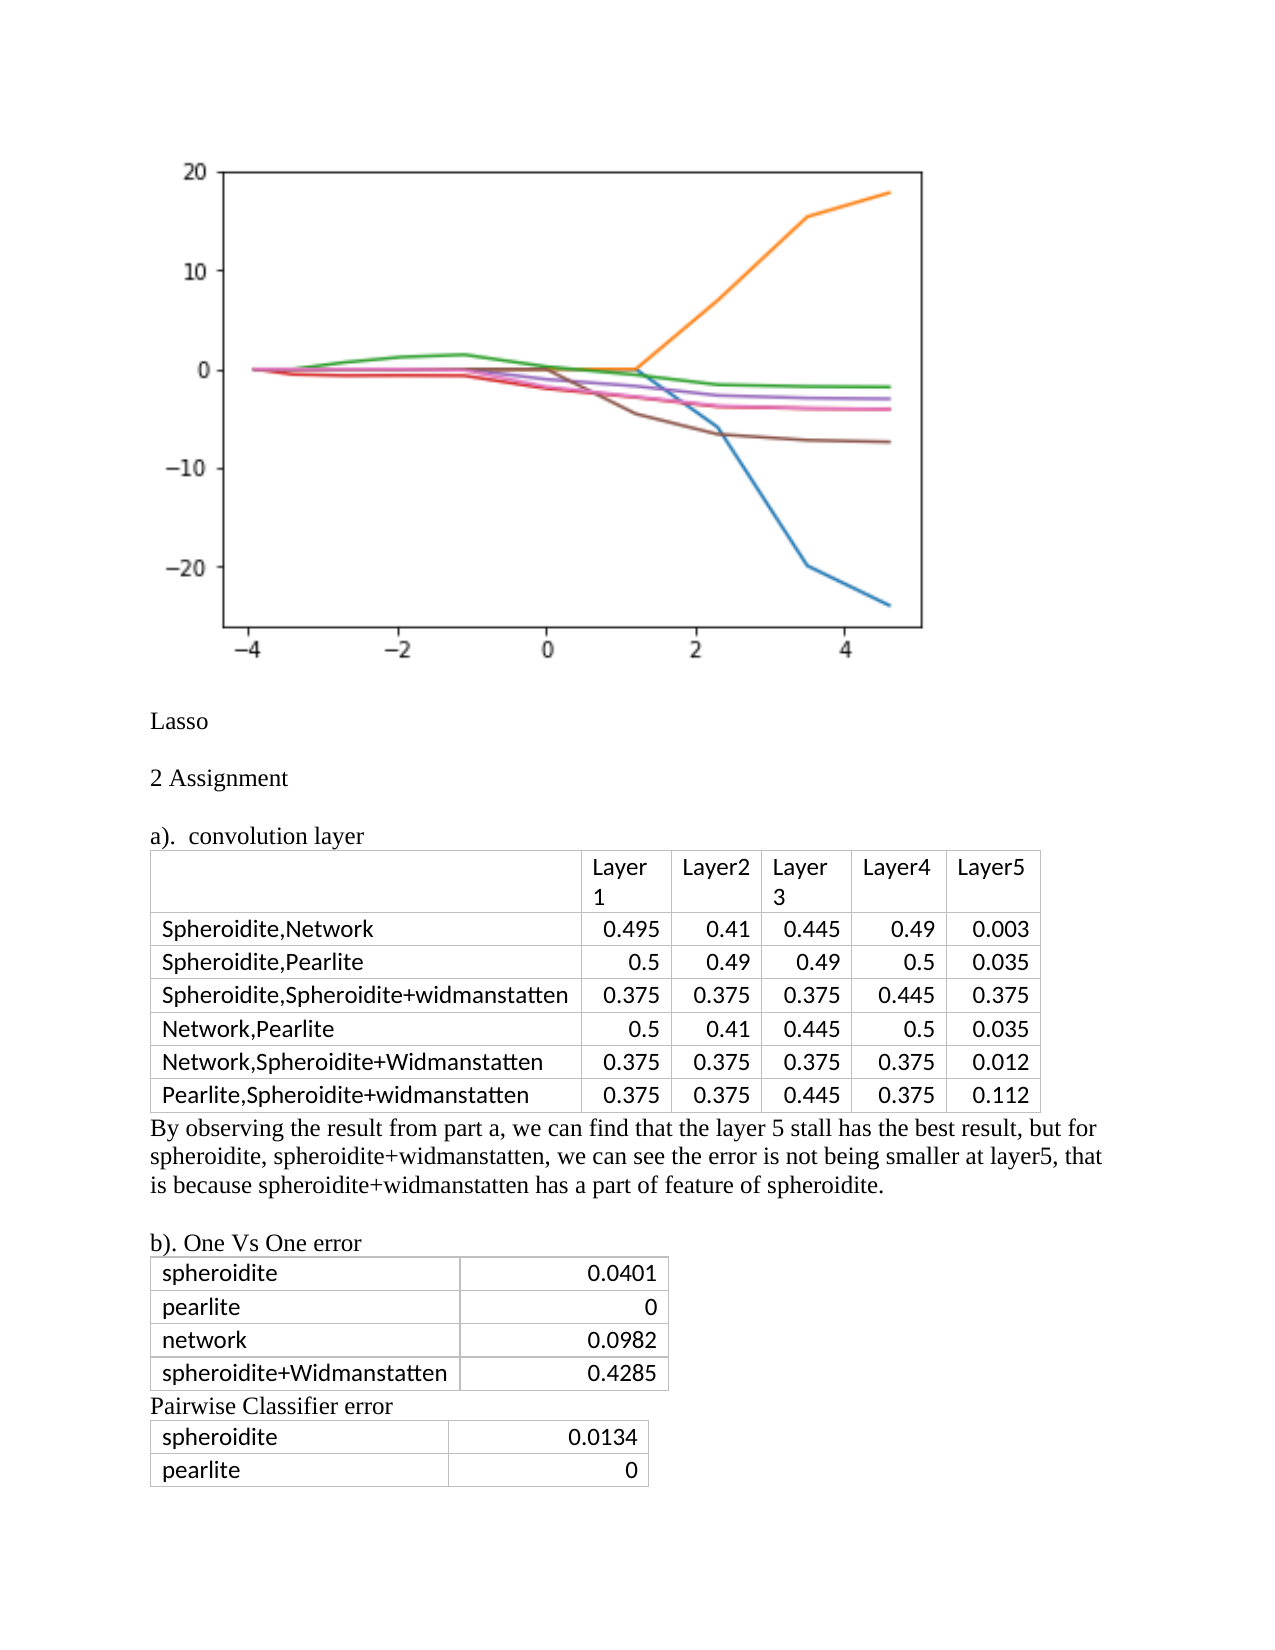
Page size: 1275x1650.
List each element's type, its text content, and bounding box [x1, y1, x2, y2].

table_cell 0.0982 [461, 1324, 668, 1356]
table_header Layer1 [582, 851, 671, 912]
table_cell 0.375 [582, 1079, 671, 1112]
table_cell 0.375 [852, 1046, 946, 1078]
table_cell 0.375 [762, 1046, 851, 1078]
table_header spheroidite [151, 1258, 459, 1290]
table_cell 0.49 [672, 946, 761, 978]
table_cell Network,Pearlite [151, 1013, 581, 1045]
table_cell 0.5 [582, 946, 671, 978]
table_cell 0.003 [947, 913, 1040, 945]
table_cell 0.112 [947, 1079, 1040, 1112]
table_cell 0.375 [582, 1046, 671, 1078]
table_cell 0.375 [672, 979, 761, 1012]
table_cell pearlite [151, 1291, 459, 1323]
table_header Layer5 [947, 851, 1040, 912]
table_cell 0.41 [672, 913, 761, 945]
table_cell 0.5 [582, 1013, 671, 1045]
table_cell network [151, 1324, 459, 1356]
table_cell 0.49 [762, 946, 851, 978]
table_cell spheroidite+Widmanstatten [151, 1358, 459, 1390]
table_cell 0.375 [672, 1046, 761, 1078]
text Lasso [150, 706, 1125, 734]
table_cell 0.49 [852, 913, 946, 945]
table_cell 0 [461, 1291, 668, 1323]
table_cell 0.035 [947, 1013, 1040, 1045]
table_cell 0.375 [672, 1079, 761, 1112]
table_cell 0.4285 [461, 1358, 668, 1390]
table_cell Network,Spheroidite+Widmanstatten [151, 1046, 581, 1078]
table_cell Spheroidite,Network [151, 913, 581, 945]
table_cell 0.375 [852, 1079, 946, 1112]
table_cell Spheroidite,Pearlite [151, 946, 581, 978]
table_cell 0.375 [762, 979, 851, 1012]
table_cell 0.012 [947, 1046, 1040, 1078]
table_cell pearlite [151, 1454, 448, 1486]
table_cell 0.375 [947, 979, 1040, 1012]
table_cell Spheroidite,Spheroidite+widmanstatten [151, 979, 581, 1012]
table_cell 0.495 [582, 913, 671, 945]
table_cell 0.445 [762, 1079, 851, 1112]
table_cell 0.5 [852, 1013, 946, 1045]
text a). convolution layer [150, 821, 1125, 849]
table_header Layer4 [852, 851, 946, 912]
table_header [151, 851, 581, 912]
table_cell Pearlite,Spheroidite+widmanstatten [151, 1079, 581, 1112]
table_header Layer3 [762, 851, 851, 912]
text Pairwise Classifier error [150, 1391, 1125, 1419]
picture [150, 150, 942, 677]
table_cell 0.445 [762, 913, 851, 945]
table_cell 0.5 [852, 946, 946, 978]
table_cell 0 [449, 1454, 648, 1486]
text b). One Vs One error [150, 1228, 1125, 1256]
table_cell 0.375 [582, 979, 671, 1012]
table_cell 0.035 [947, 946, 1040, 978]
table_header 0.0134 [449, 1421, 648, 1453]
table_cell 0.445 [852, 979, 946, 1012]
text 2 Assignment [150, 763, 1125, 792]
text By observing the result from part a, we can find that the layer 5 stall has the best result, but for spheroidite, spheroidite+widmanstatten, we can see the error is not being smaller at layer5, that is because spheroidite+widmanstatten has a part of feature of spheroidite. [150, 1113, 1125, 1199]
table_cell 0.445 [762, 1013, 851, 1045]
table_header Layer2 [672, 851, 761, 912]
table_header spheroidite [151, 1421, 448, 1453]
table_header 0.0401 [461, 1258, 668, 1290]
table_cell 0.41 [672, 1013, 761, 1045]
